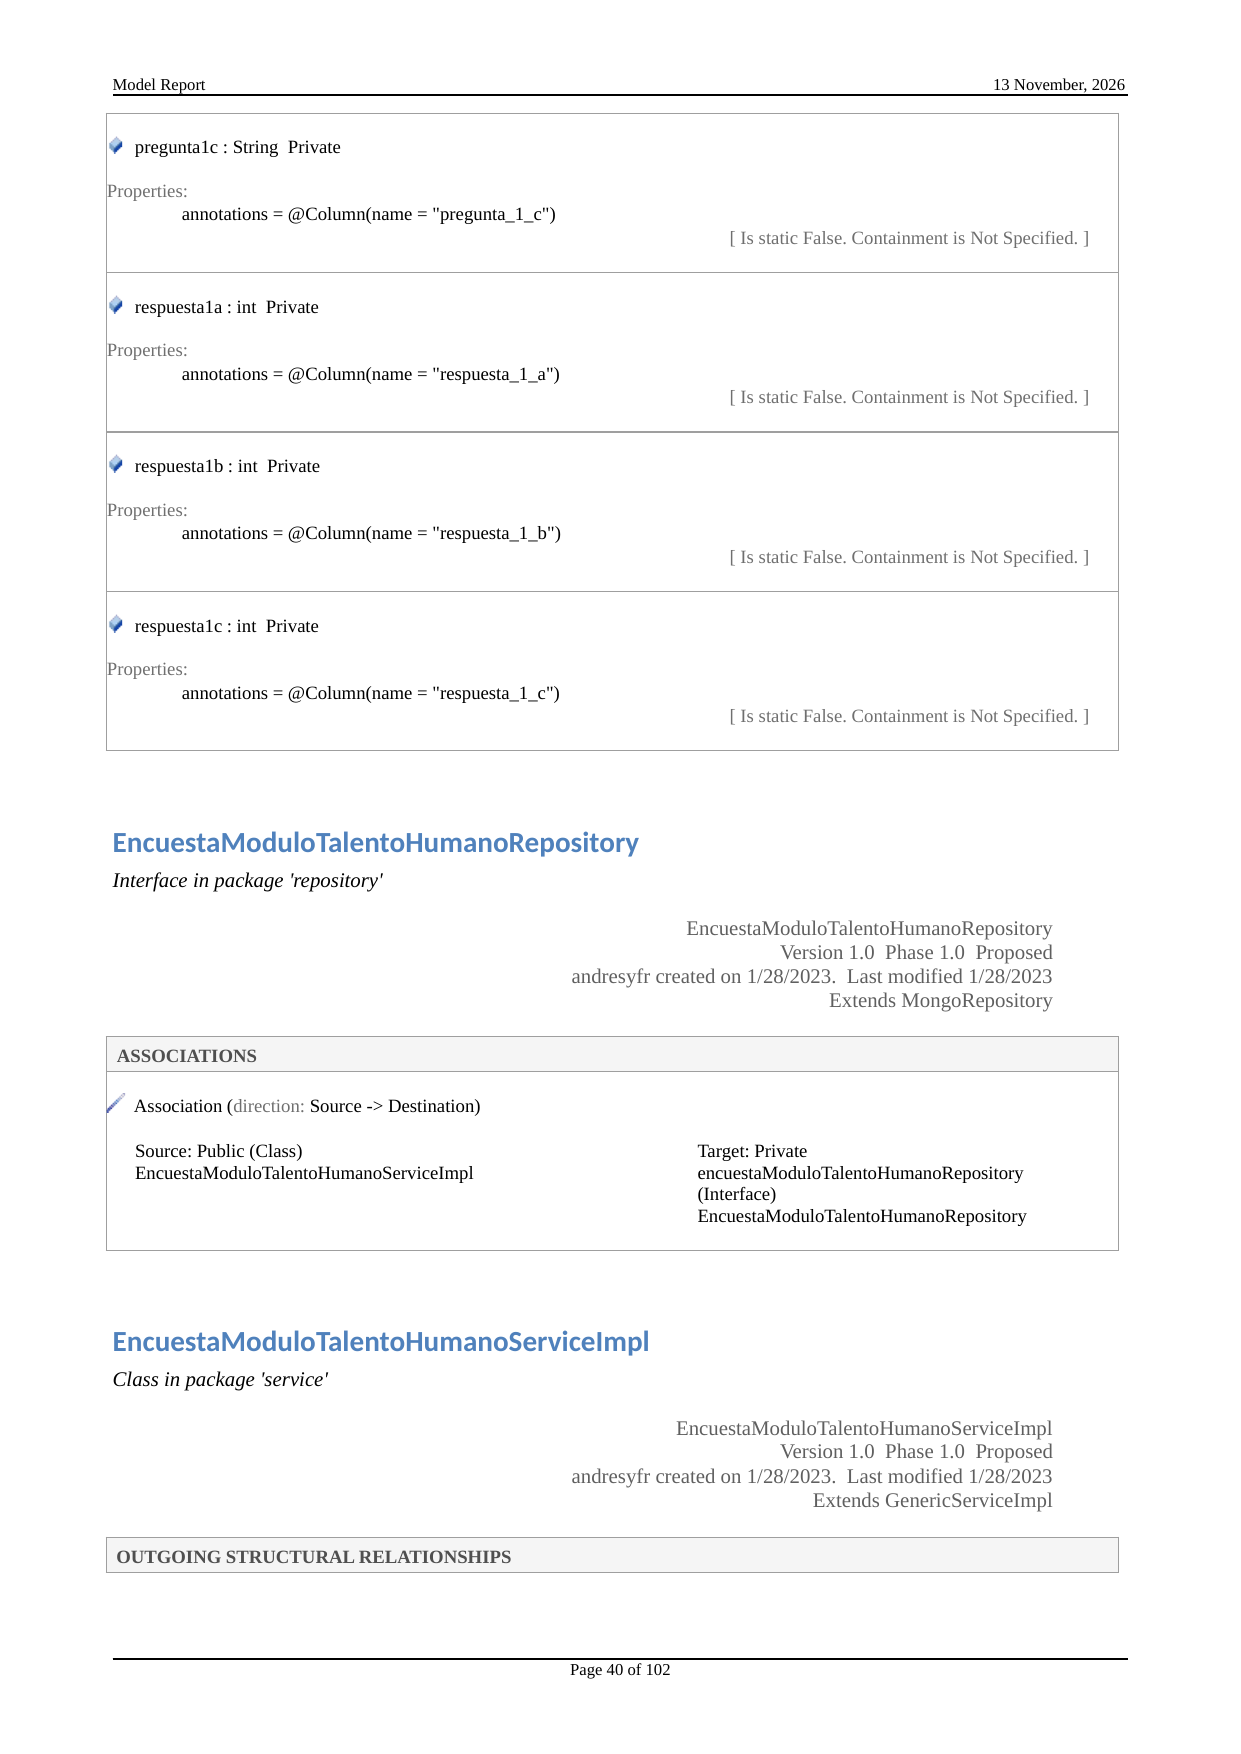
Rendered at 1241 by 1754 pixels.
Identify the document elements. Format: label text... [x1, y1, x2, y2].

table_cell Association (direction: Source -> Destination) [107, 1072, 1118, 1138]
picture [106, 1093, 126, 1113]
picture [106, 135, 126, 154]
list Version 1.0 Phase 1.0 Proposed [112, 1439, 1053, 1463]
table_header OUTGOING STRUCTURAL RELATIONSHIPS [107, 1538, 1118, 1572]
table_header ASSOCIATIONS [107, 1037, 1118, 1071]
list Extends MongoRepository [112, 988, 1053, 1012]
list Interface in package 'repository' [112, 868, 1053, 892]
list andresyfr created on 1/28/2023. Last modified 1/28/2023 [112, 964, 1053, 988]
list EncuestaModuloTalentoHumanoServiceImpl [112, 1415, 1053, 1439]
list Version 1.0 Phase 1.0 Proposed [112, 940, 1053, 964]
list Extends GenericServiceImpl [112, 1488, 1053, 1512]
picture [106, 613, 126, 633]
picture [106, 294, 126, 314]
table_cell Source: Public (Class) EncuestaModuloTalentoHumanoServiceImpl [107, 1138, 669, 1250]
table_cell pregunta1c : String Private Properties: annotations = @Column(name = "pregunta_1_c") [ Is static False. Containment is Not Specified. ] [107, 114, 1118, 272]
list andresyfr created on 1/28/2023. Last modified 1/28/2023 [112, 1463, 1053, 1488]
table_cell respuesta1c : int Private Properties: annotations = @Column(name = "respuesta_1_c") [ Is static False. Containment is Not Specified. ] [107, 592, 1118, 750]
subtitle EncuestaModuloTalentoHumanoRepository [112, 824, 1128, 859]
list EncuestaModuloTalentoHumanoRepository [112, 916, 1053, 940]
table_cell respuesta1a : int Private Properties: annotations = @Column(name = "respuesta_1_a") [ Is static False. Containment is Not Specified. ] [107, 273, 1118, 431]
table_cell Target: Private encuestaModuloTalentoHumanoRepository (Interface) EncuestaModuloTalentoHumanoRepository [669, 1138, 1118, 1250]
picture [106, 454, 126, 473]
list Class in package 'service' [112, 1367, 1053, 1391]
subtitle EncuestaModuloTalentoHumanoServiceImpl [112, 1323, 1128, 1359]
table_cell respuesta1b : int Private Properties: annotations = @Column(name = "respuesta_1_b") [ Is static False. Containment is Not Specified. ] [107, 433, 1118, 591]
